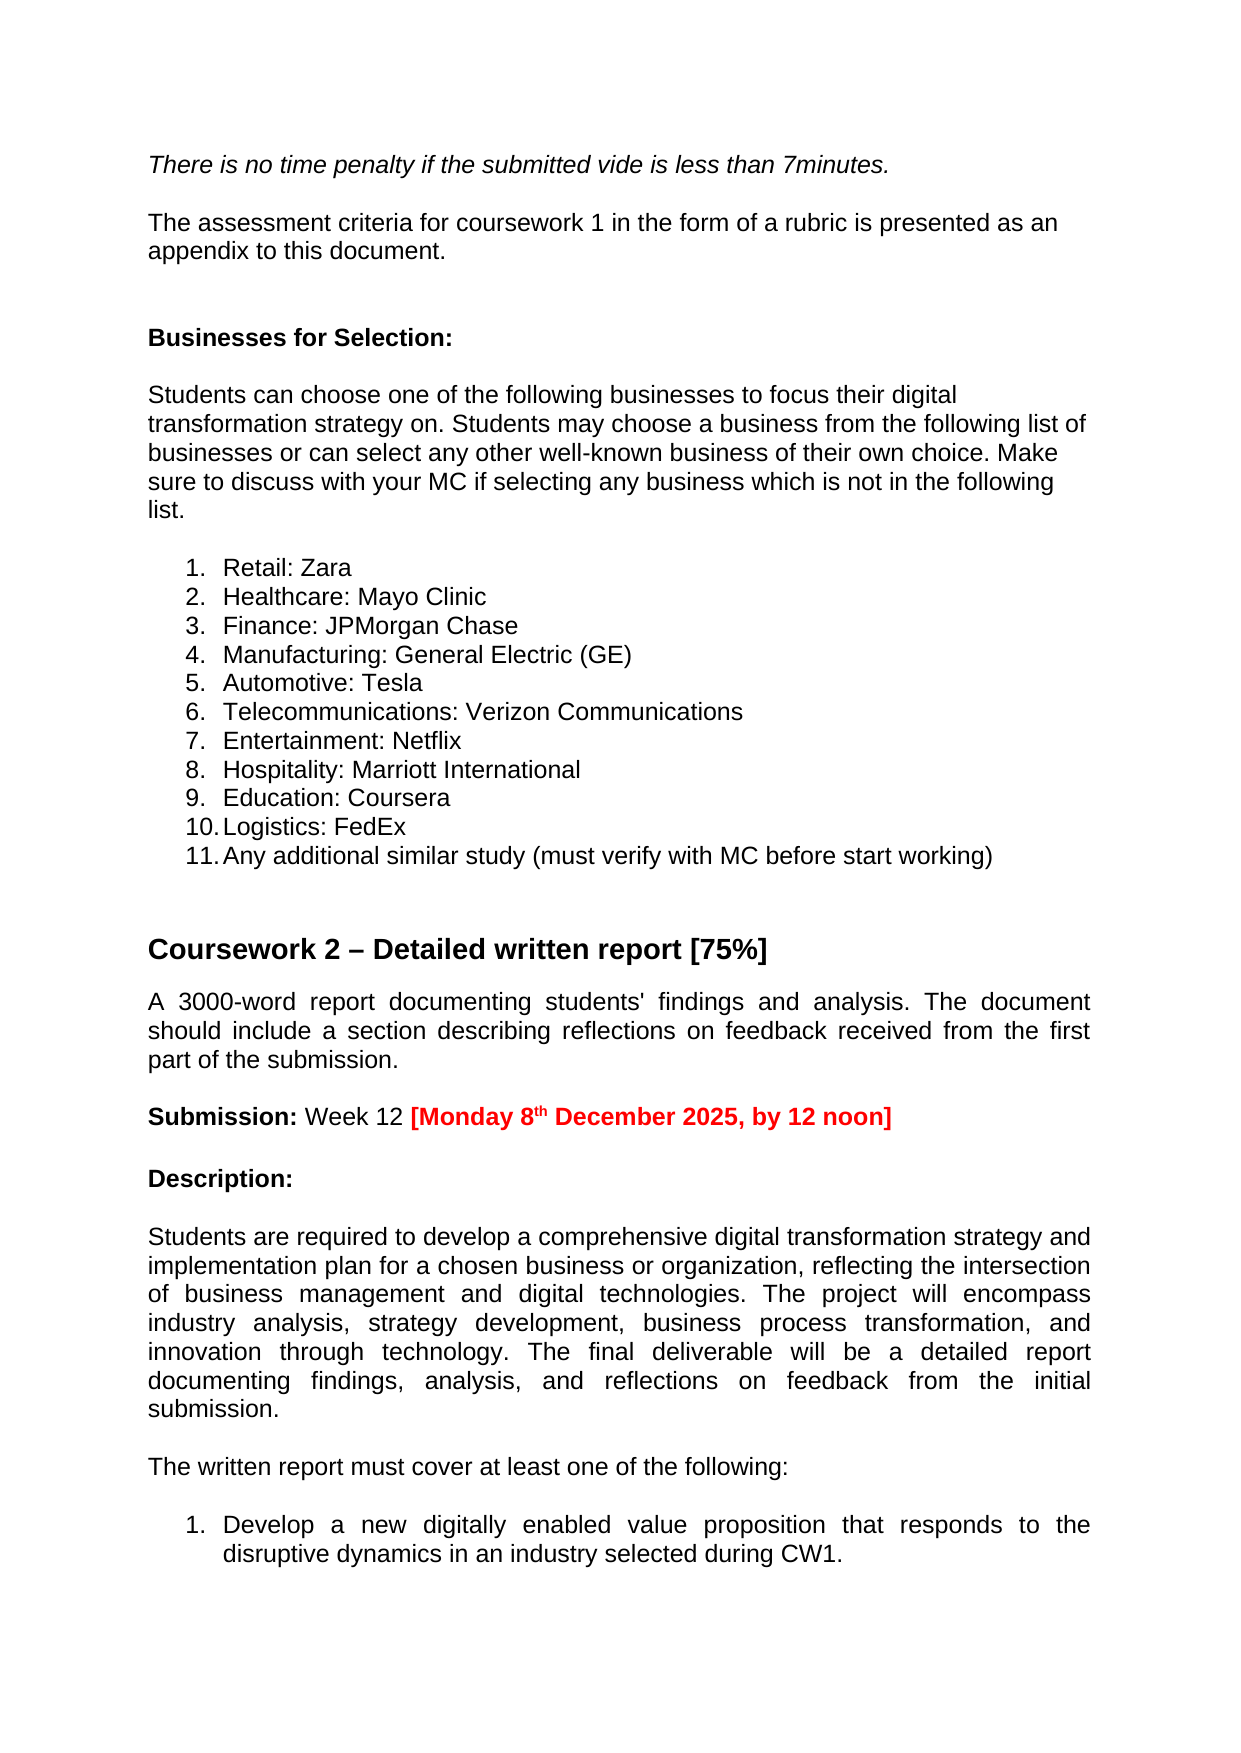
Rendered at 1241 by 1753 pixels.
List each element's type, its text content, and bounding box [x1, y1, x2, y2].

text Students can choose one of the following businesses to focus their digital transformation strategy on. Students may choose a business from the following list of businesses or can select any other well-known business of their own choice. Make sure to discuss with your MC if selecting any business which is not in the following list. [148, 380, 1092, 524]
text Submission: Week 12 [Monday 8th December 2025, by 12 noon] [148, 1102, 1092, 1131]
text Students are required to develop a comprehensive digital transformation strategy and implementation plan for a chosen business or organization, reflecting the intersection of business management and digital technologies. The project will encompass industry analysis, strategy development, business process transformation, and innovation through technology. The final deliverable will be a detailed report documenting findings, analysis, and reflections on feedback from the initial submission. [148, 1222, 1092, 1423]
list Automotive: Tesla [185, 668, 1092, 697]
subtitle Description: [148, 1164, 1092, 1193]
list Telecommunications: Verizon Communications [185, 697, 1092, 726]
list Logistics: FedEx [185, 812, 1092, 841]
text A 3000-word report documenting students' findings and analysis. The document should include a section describing reflections on feedback received from the first part of the submission. [148, 987, 1092, 1074]
list Education: Coursera [185, 783, 1092, 812]
text The assessment criteria for coursework 1 in the form of a rubric is presented as an appendix to this document. [148, 207, 1092, 265]
list Manufacturing: General Electric (GE) [185, 639, 1092, 668]
list Retail: Zara [185, 553, 1092, 582]
list Healthcare: Mayo Clinic [185, 582, 1092, 611]
text Businesses for Selection: [148, 322, 1092, 351]
list Develop a new digitally enabled value proposition that responds to the disruptive dynamics in an industry selected during CW1. [185, 1510, 1092, 1568]
list Finance: JPMorgan Chase [185, 611, 1092, 639]
text The written report must cover at least one of the following: [148, 1452, 1092, 1481]
list Any additional similar study (must verify with MC before start working) [185, 841, 1092, 869]
list Entertainment: Netflix [185, 726, 1092, 754]
text There is no time penalty if the submitted vide is less than 7minutes. [148, 150, 1092, 179]
list Hospitality: Marriott International [185, 754, 1092, 783]
text Coursework 2 – Detailed written report [75%] [148, 932, 1092, 966]
